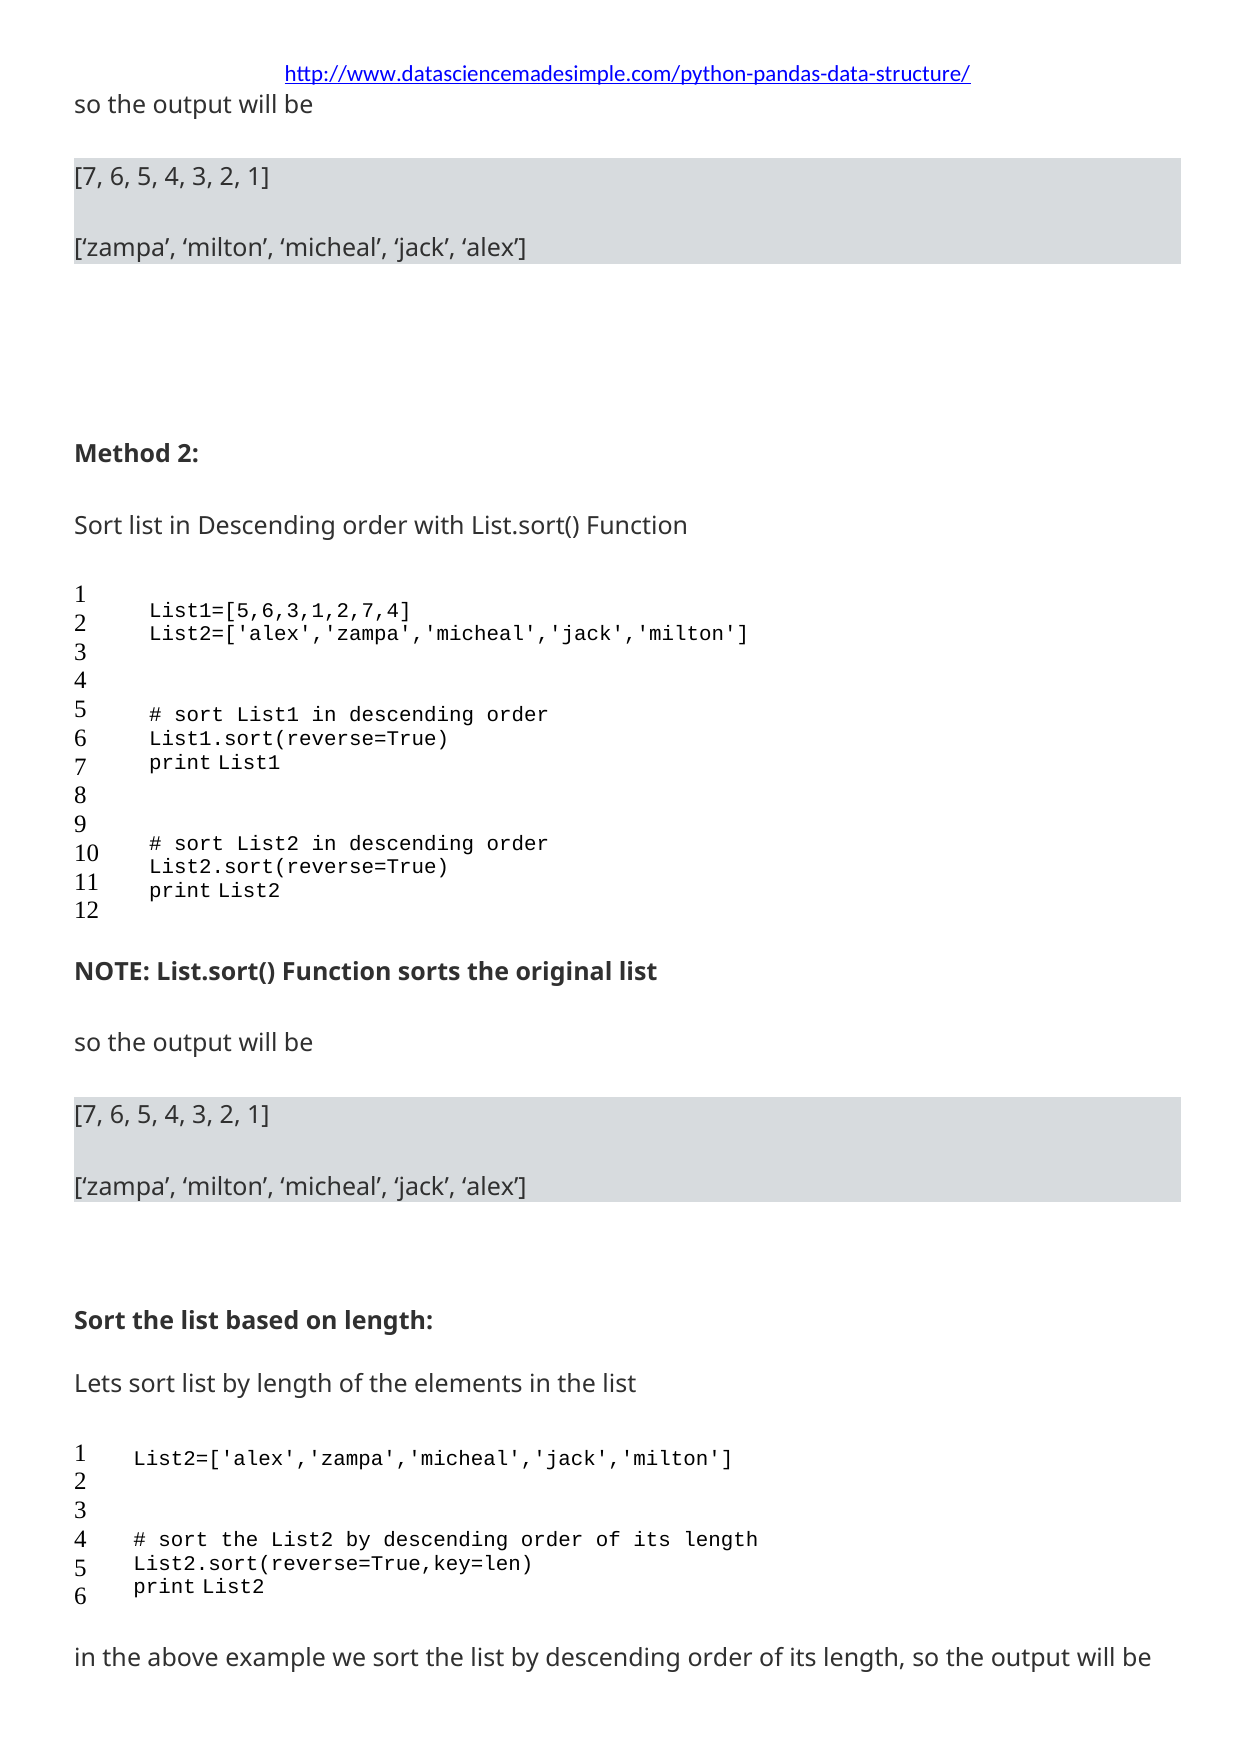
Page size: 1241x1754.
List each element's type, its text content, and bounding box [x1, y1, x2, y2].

table_header List2=['alex','zampa','micheal','jack','milton'] # sort the List2 by descending order of its length List2.sort(reverse=True,key=len) print List2 [133, 1438, 1196, 1610]
text [‘zampa’, ‘milton’, ‘micheal’, ‘jack’, ‘alex’] [74, 230, 1181, 264]
table_header 1 2 3 4 5 6 [74, 1438, 133, 1610]
text so the output will be [74, 87, 1181, 121]
text in the above example we sort the list by descending order of its length, so the output will be [74, 1639, 1181, 1673]
table_header List1=[5,6,3,1,2,7,4] List2=['alex','zampa','micheal','jack','milton'] # sort List1 in descending order List1.sort(reverse=True) print List1 # sort List2 in descending order List2.sort(reverse=True) print List2 [149, 579, 1196, 924]
text Method 2: [74, 436, 1181, 470]
text [‘zampa’, ‘milton’, ‘micheal’, ‘jack’, ‘alex’] [74, 1168, 1181, 1202]
text [7, 6, 5, 4, 3, 2, 1] [74, 1097, 1181, 1131]
table_header 1 2 3 4 5 6 7 8 9 10 11 12 [74, 579, 149, 924]
text Sort the list based on length: [74, 1303, 1181, 1337]
text Sort list in Descending order with List.sort() Function [74, 508, 1181, 542]
text [7, 6, 5, 4, 3, 2, 1] [74, 158, 1181, 192]
text NOTE: List.sort() Function sorts the original list [74, 953, 1181, 987]
text so the output will be [74, 1025, 1181, 1059]
text Lets sort list by length of the elements in the list [74, 1366, 1181, 1400]
